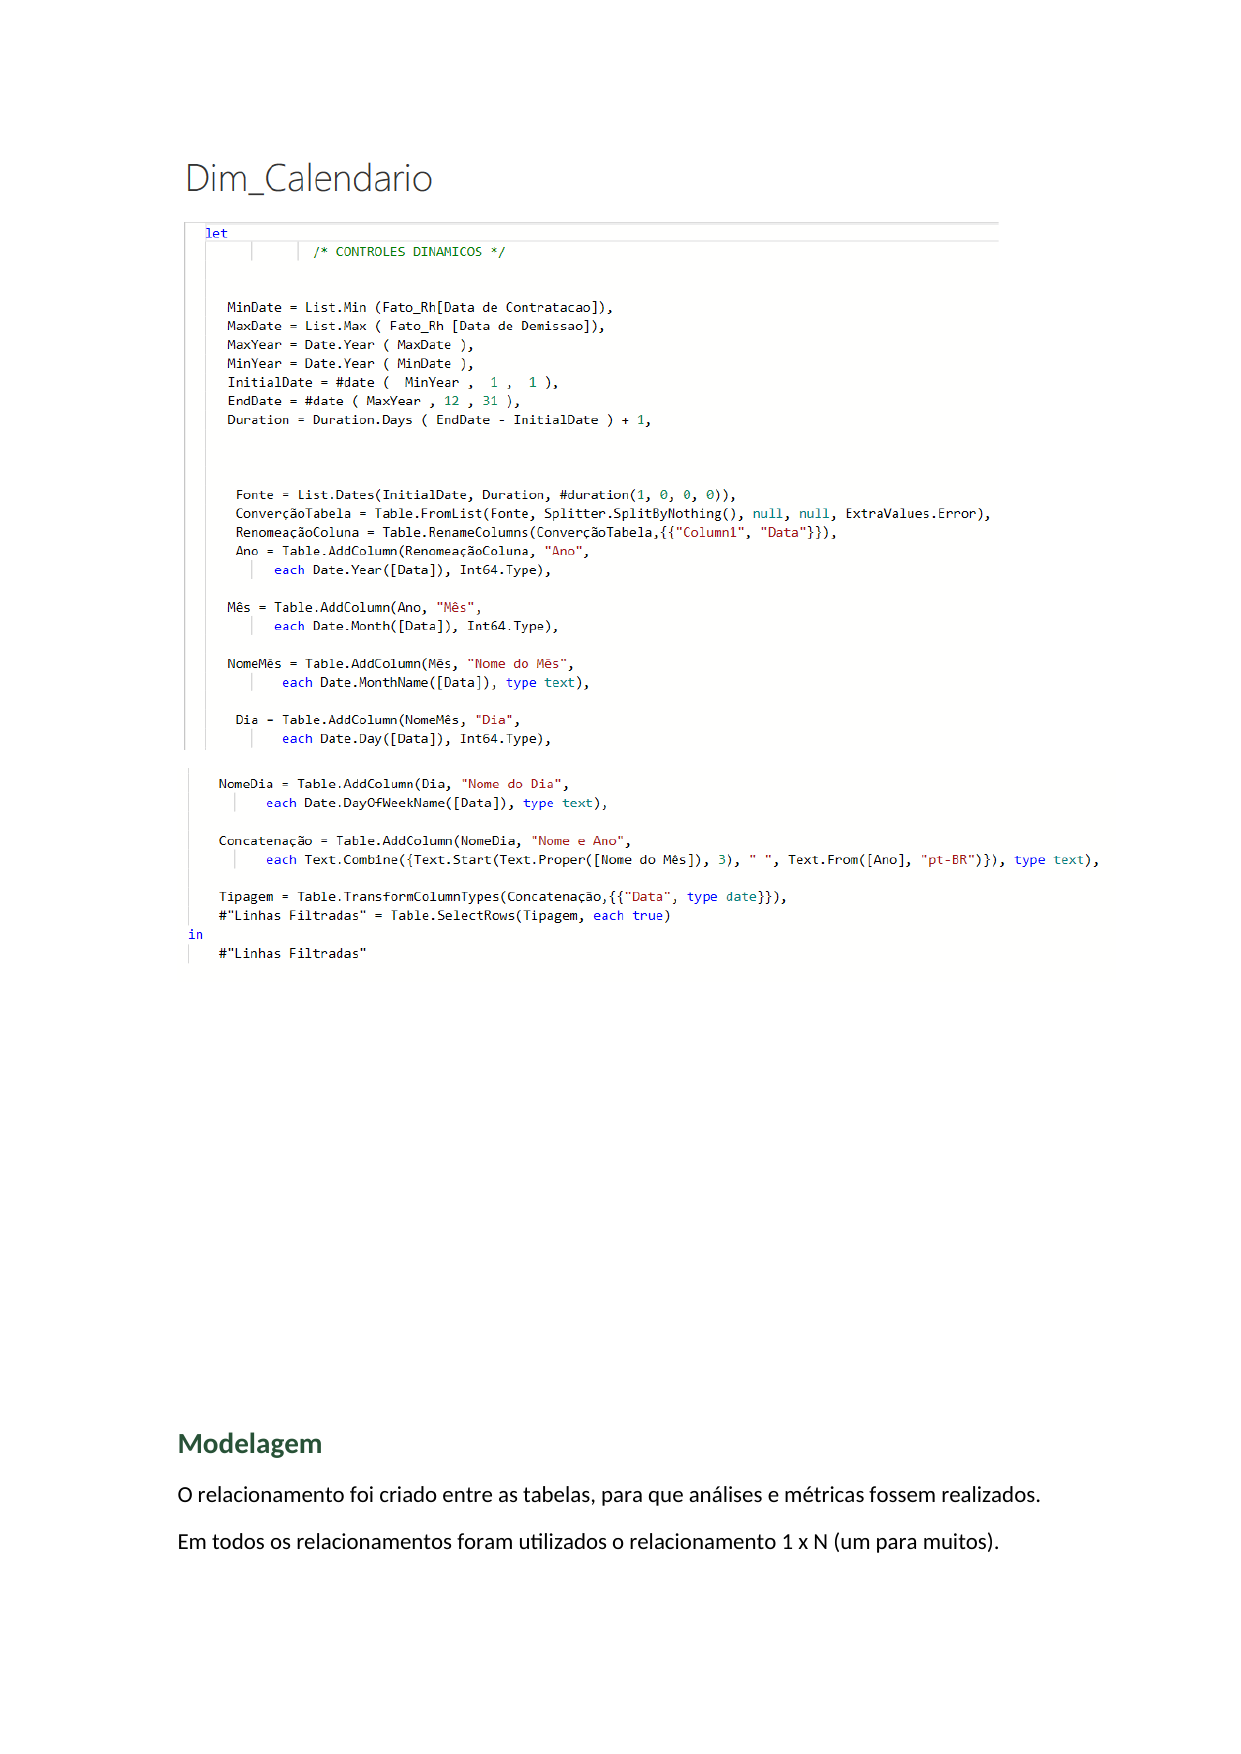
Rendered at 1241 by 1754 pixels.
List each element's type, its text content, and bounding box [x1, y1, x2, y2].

picture [177, 768, 1117, 982]
text Em todos os relacionamentos foram utilizados o relacionamento 1 x N (um para muitos). [177, 1527, 1063, 1555]
text Modelagem [177, 1425, 1063, 1461]
picture [177, 147, 999, 750]
text O relacionamento foi criado entre as tabelas, para que análises e métricas fossem realizados. [177, 1480, 1063, 1508]
